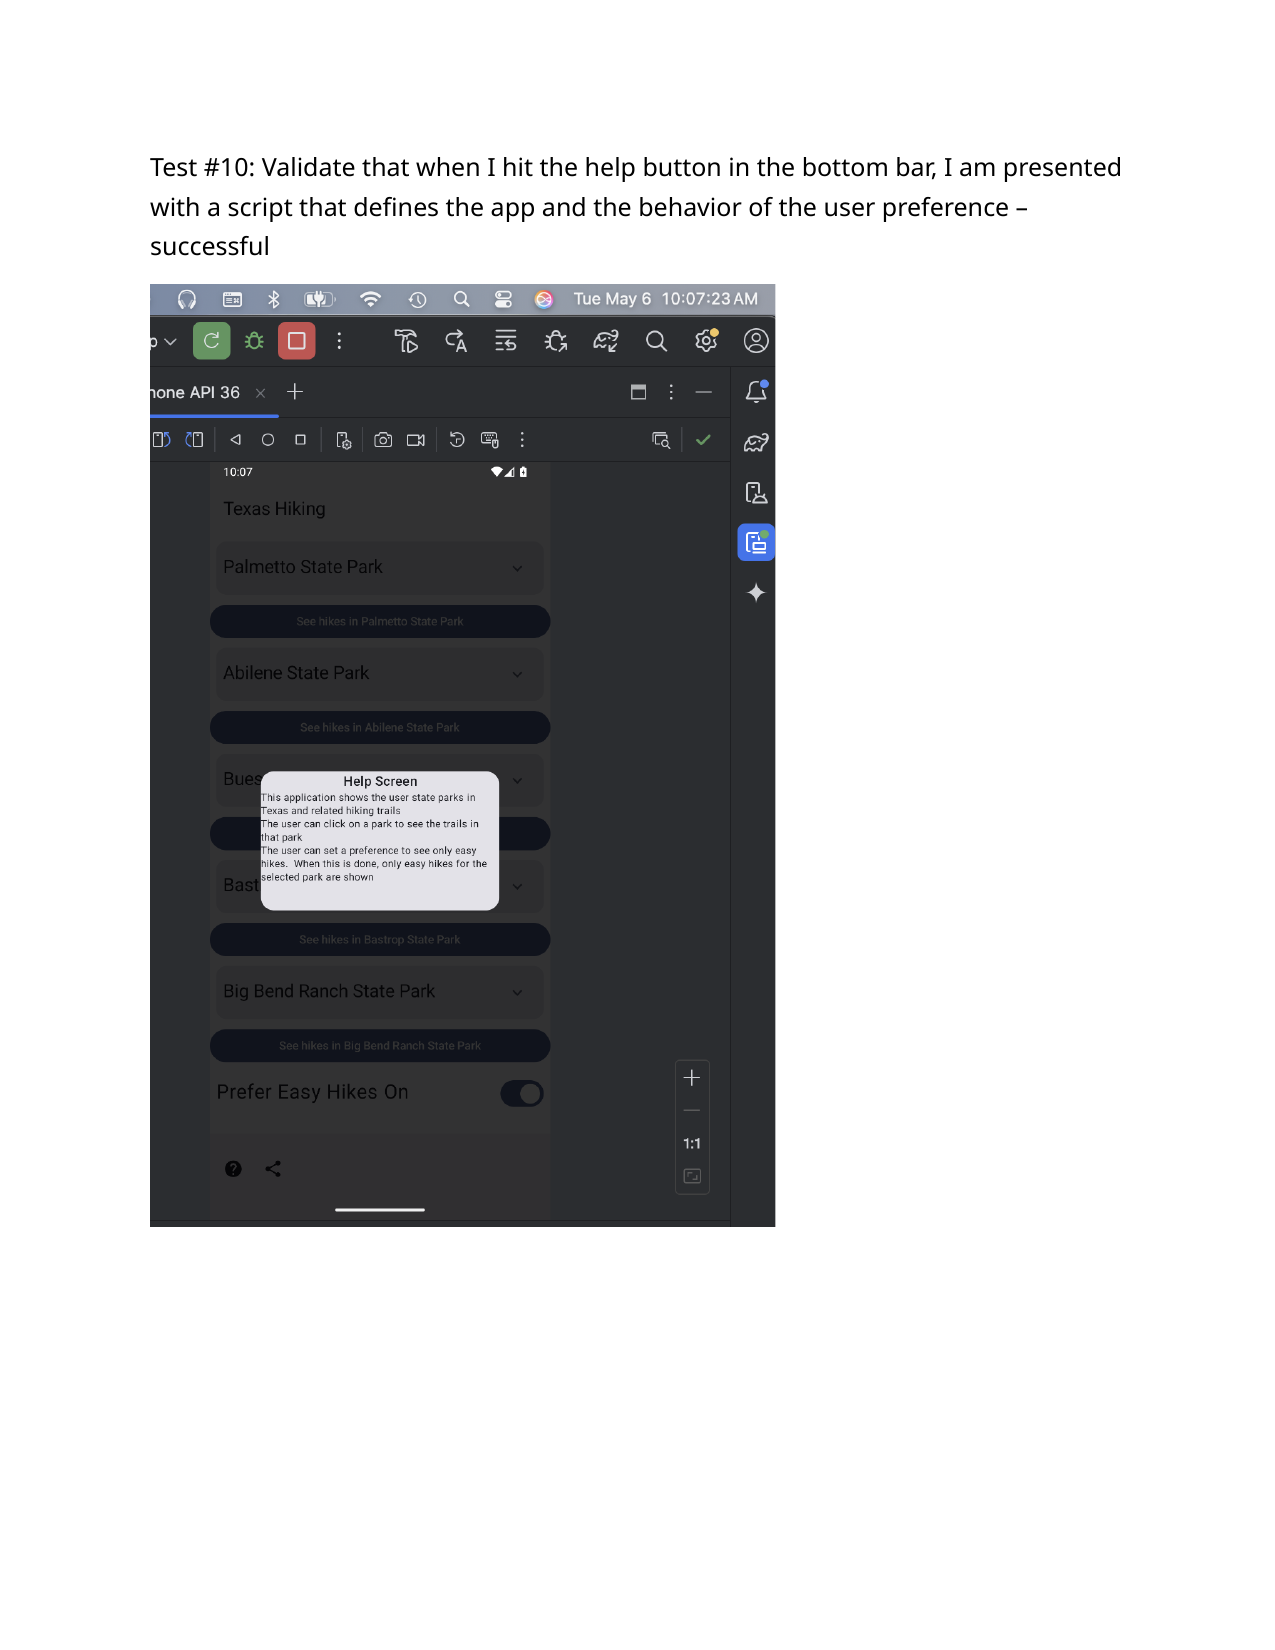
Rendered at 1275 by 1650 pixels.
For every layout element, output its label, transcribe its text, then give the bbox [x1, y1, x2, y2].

text Test #10: Validate that when I hit the help button in the bottom bar, I am presented with a script that defines the app and the behavior of the user preference – successful [150, 150, 1125, 262]
picture [150, 284, 776, 1227]
